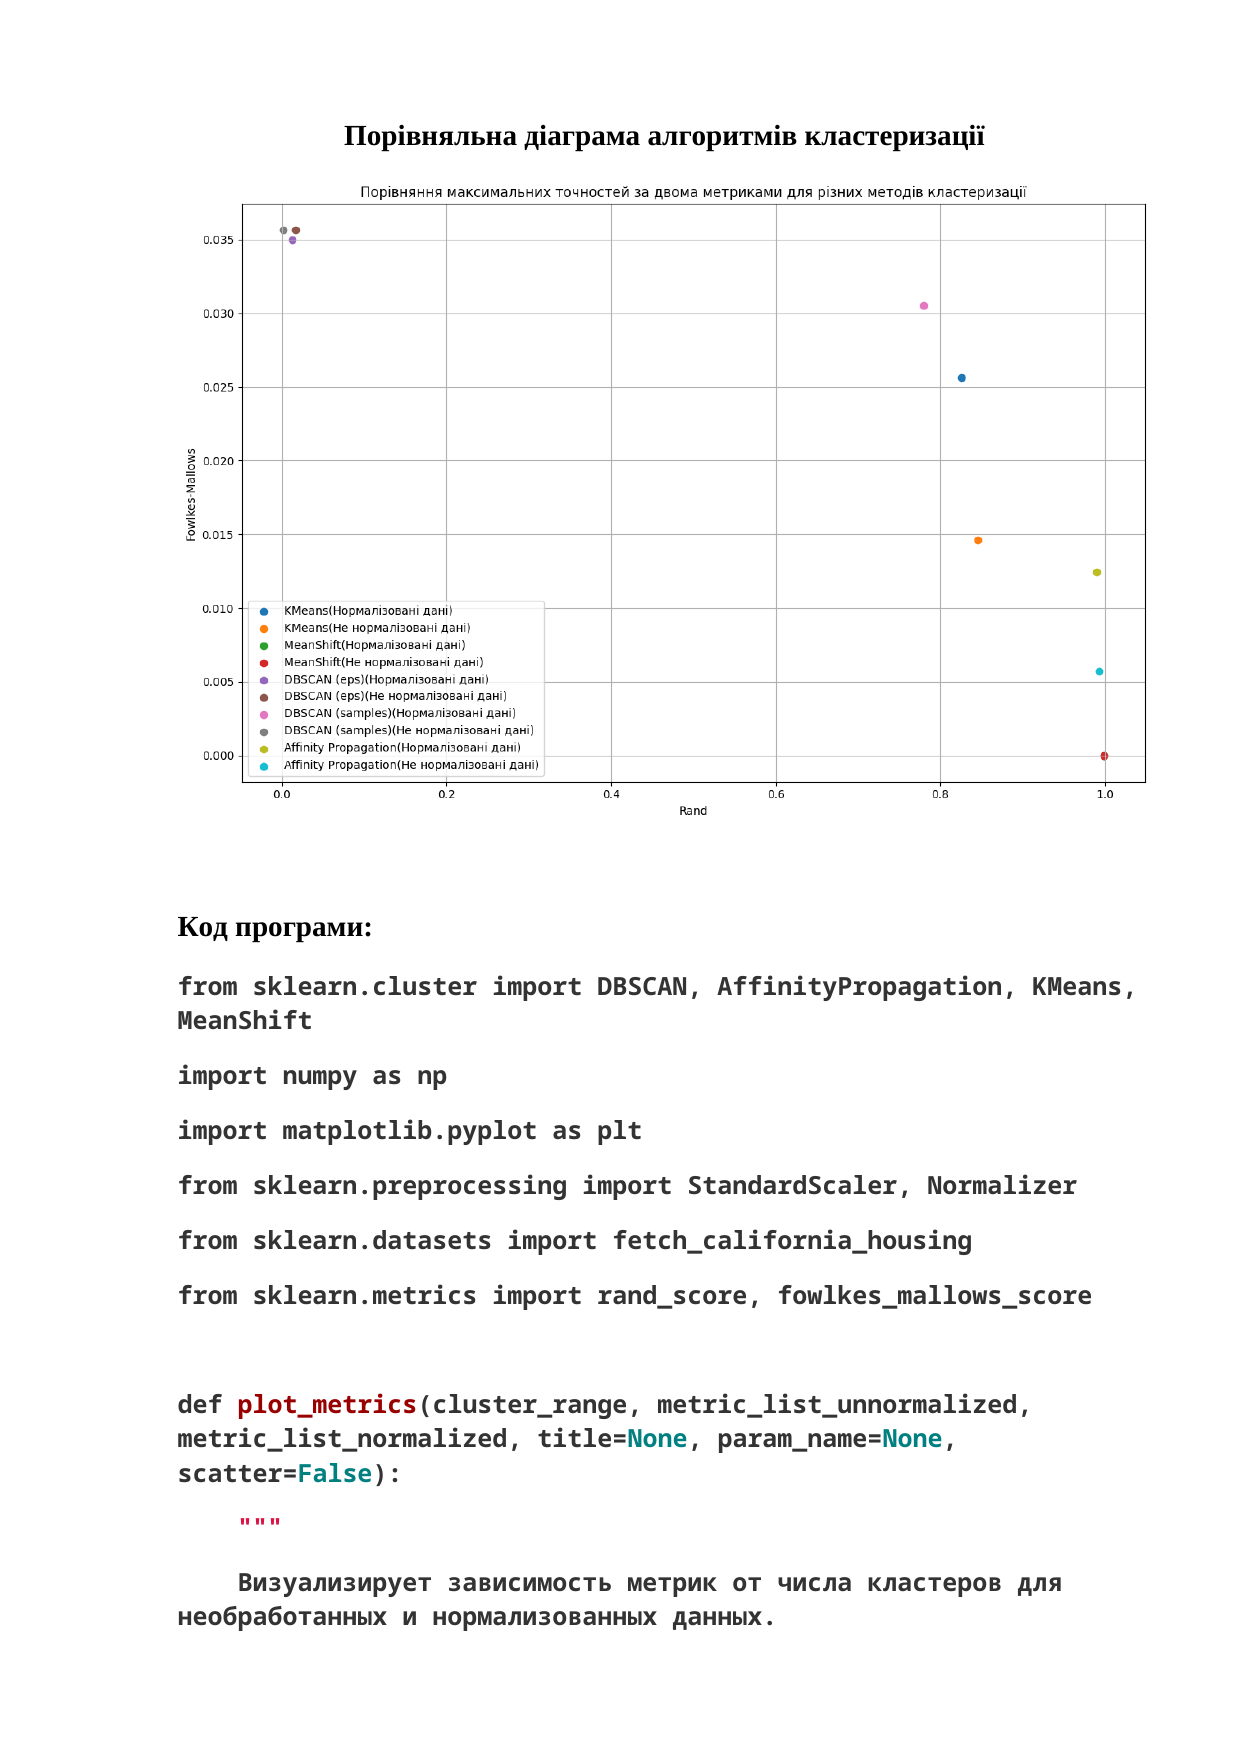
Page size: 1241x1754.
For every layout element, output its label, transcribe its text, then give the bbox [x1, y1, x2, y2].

text Порiвняльна дiаграма алгоритмiв кластеризацiї [177, 118, 1152, 152]
text Код програми: [177, 909, 1152, 943]
text """ [177, 1510, 1152, 1544]
text Визуализирует зависимость метрик от числа кластеров для необработанных и нормализованных данных. [177, 1565, 1152, 1633]
text from sklearn.preprocessing import StandardScaler, Normalizer [177, 1167, 1152, 1202]
text import matplotlib.pyplot as plt [177, 1113, 1152, 1147]
text from sklearn.datasets import fetch_california_housing [177, 1222, 1152, 1256]
text from sklearn.cluster import DBSCAN, AffinityPropagation, KMeans, MeanShift [177, 969, 1152, 1037]
text from sklearn.metrics import rand_score, fowlkes_mallows_score [177, 1277, 1152, 1311]
picture [177, 177, 1152, 825]
text import numpy as np [177, 1058, 1152, 1092]
text def plot_metrics(cluster_range, metric_list_unnormalized, metric_list_normalized, title=None, param_name=None, scatter=False): [177, 1387, 1152, 1489]
